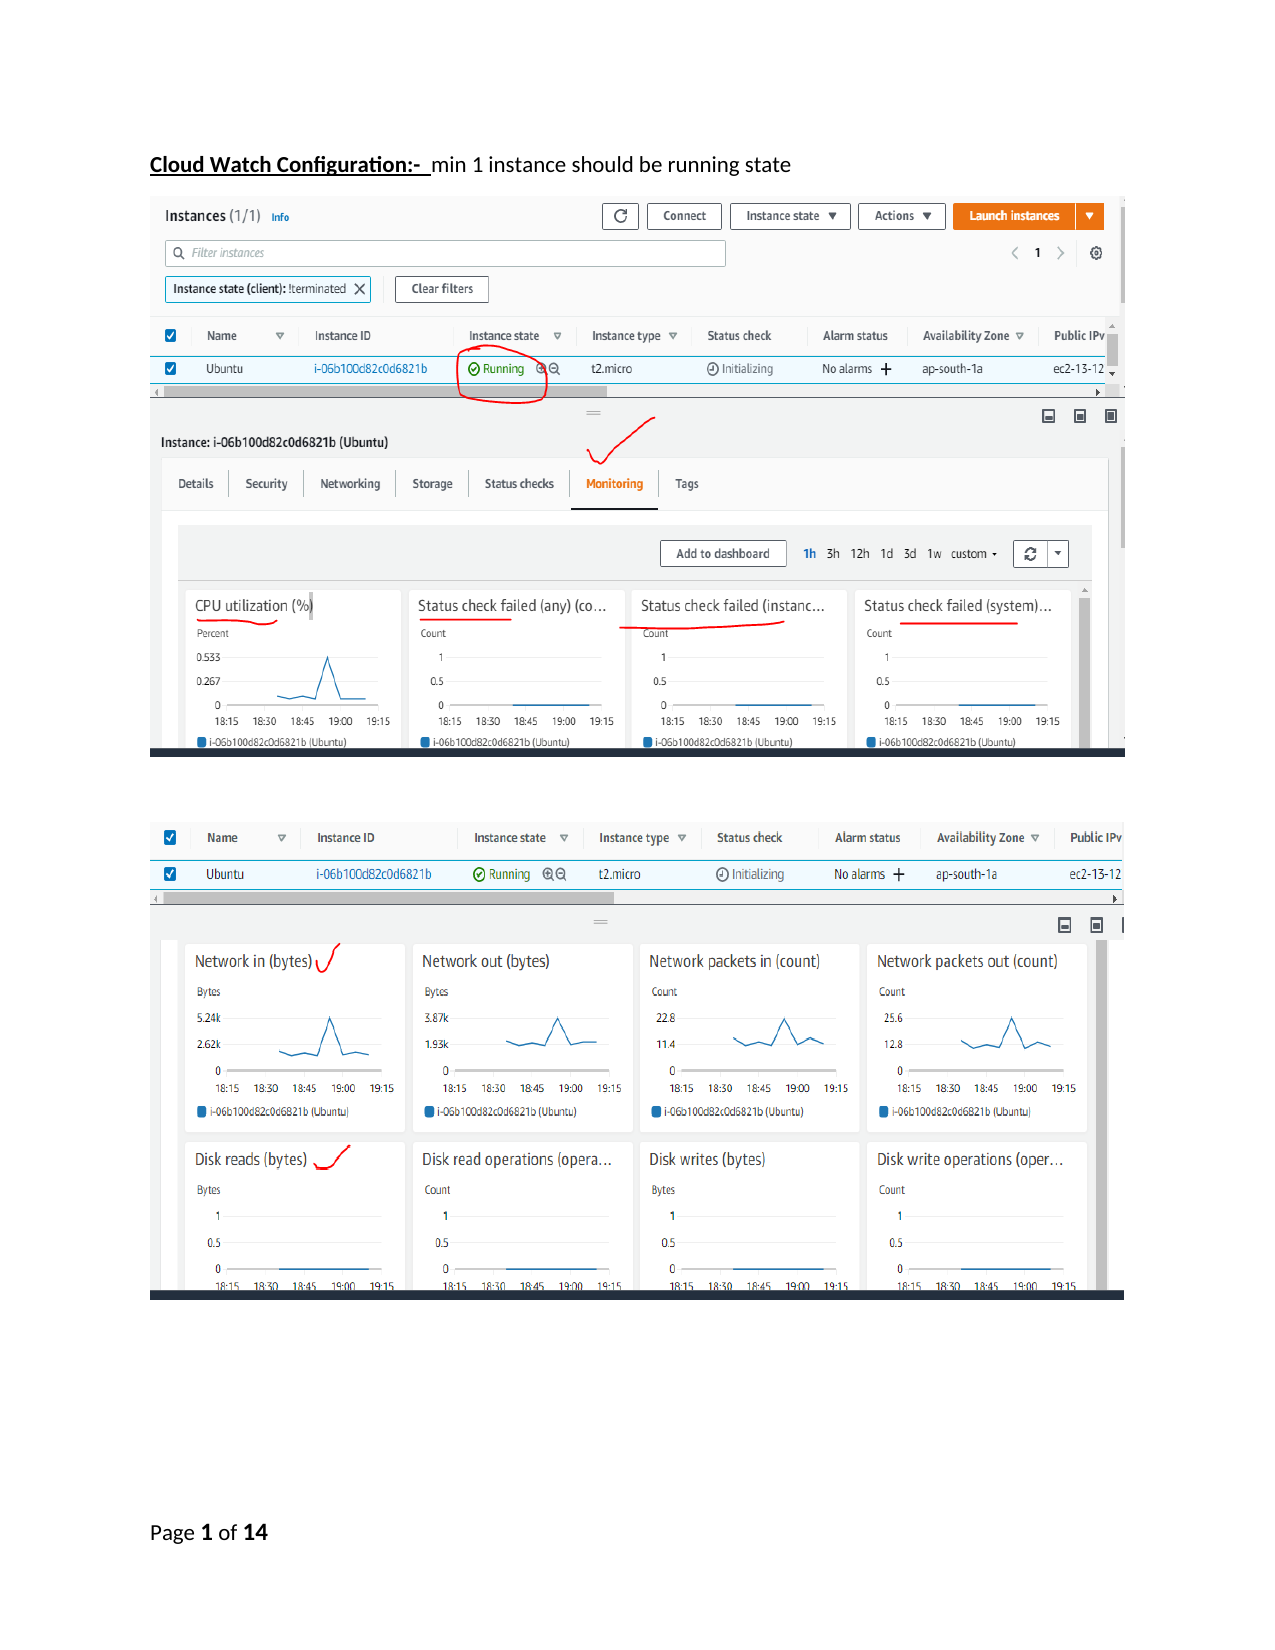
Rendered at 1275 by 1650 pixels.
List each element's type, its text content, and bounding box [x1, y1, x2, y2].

text Cloud Watch Configuration:- min 1 instance should be running state [150, 150, 1125, 178]
picture [150, 196, 1125, 757]
picture [150, 822, 1124, 1300]
